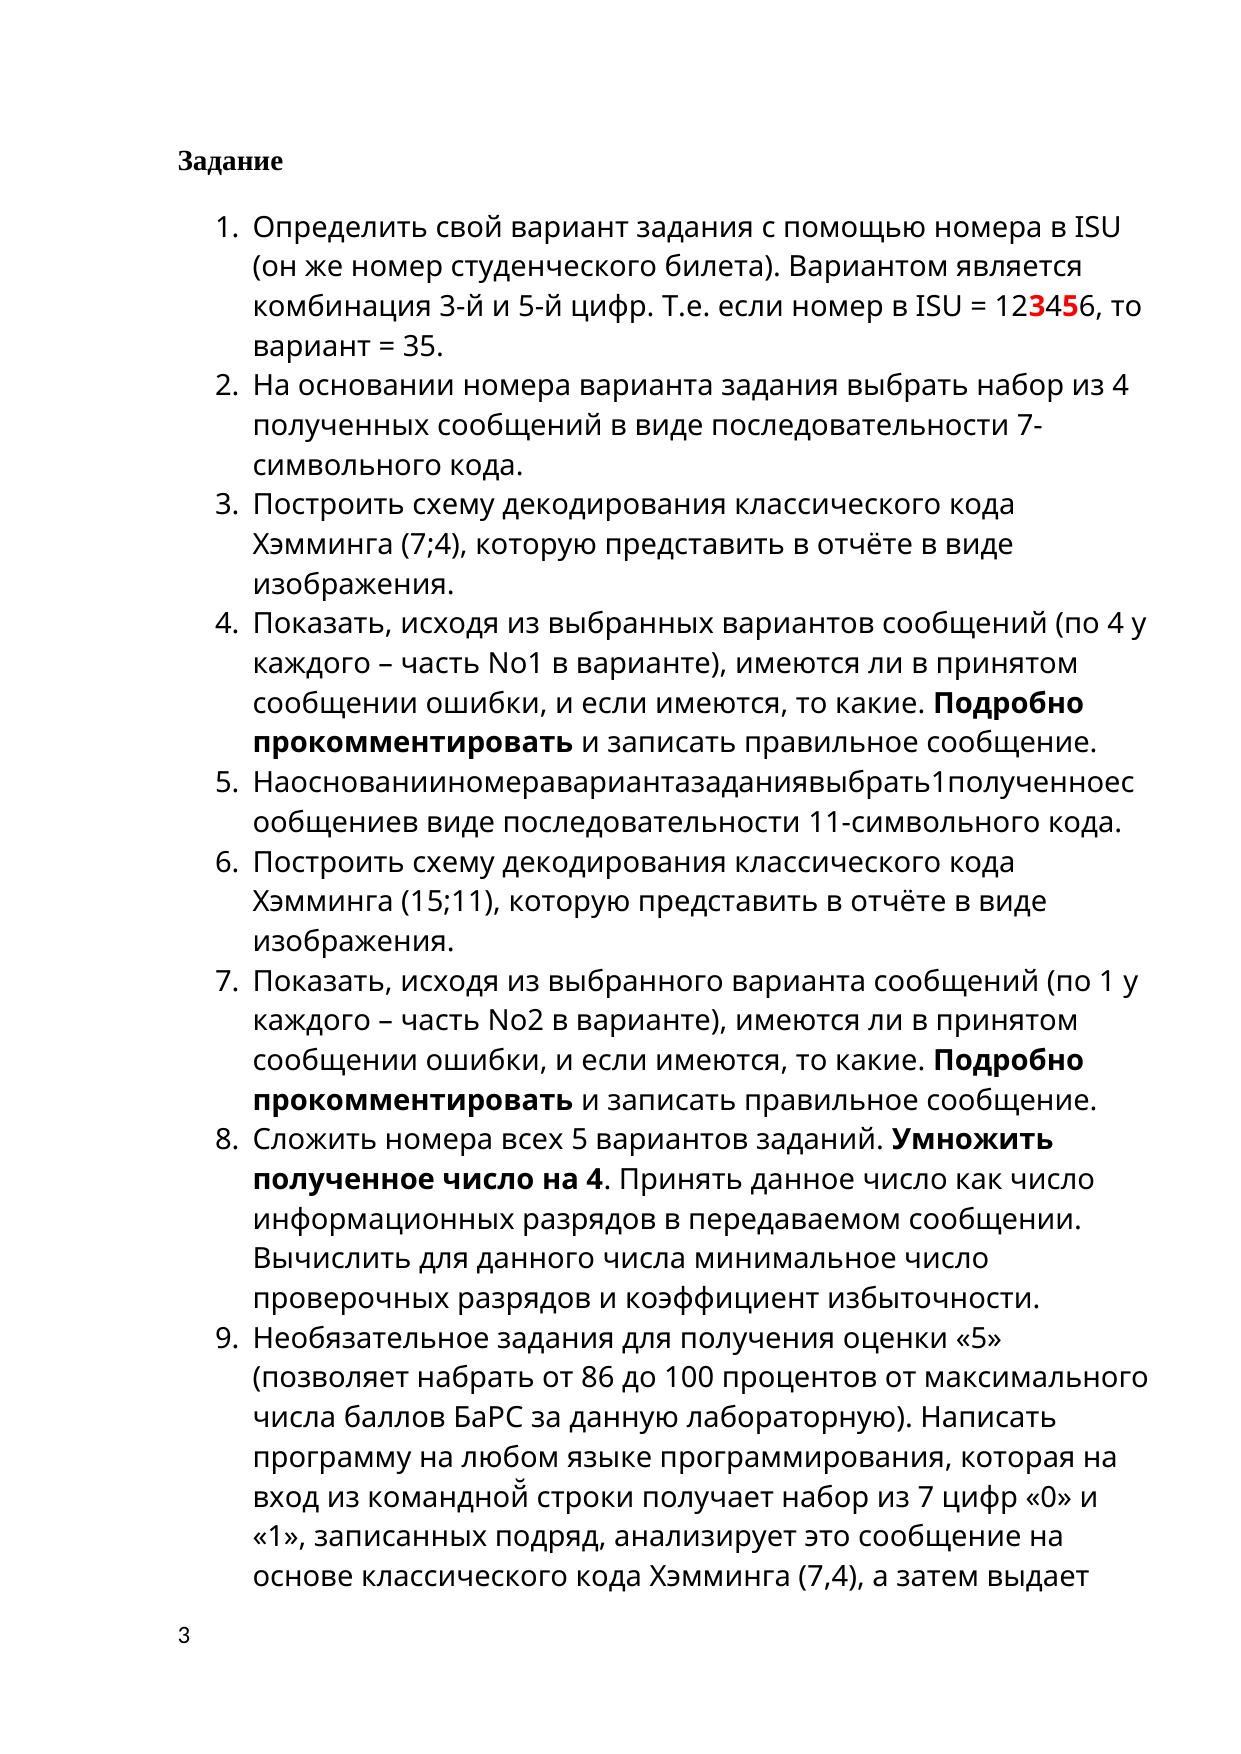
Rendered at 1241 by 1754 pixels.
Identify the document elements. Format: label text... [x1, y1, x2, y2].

list Определить свой вариант задания с помощью номера в ISU (он же номер студенческого билета). Вариантом является комбинация 3-й и 5-й цифр. Т.е. если номер в ISU = 123456, то вариант = 35. [215, 206, 1152, 364]
subtitle Задание [177, 143, 1152, 177]
list На основании номера варианта задания выбрать набор из 4 полученных сообщений в виде последовательности 7-символьного кода. [215, 394, 1152, 513]
list Построить схему декодирования классического кода Хэмминга (15;11), которую представить в отчёте в виде изображения. [215, 987, 1152, 1106]
list Показать, исходя из выбранного варианта сообщений (по 1 у каждого – часть No2 в варианте), имеются ли в принятом сообщении ошибки, и если имеются, то какие. Подробно прокомментировать и записать правильное сообщение. [215, 1135, 1152, 1294]
list Построить схему декодирования классического кода Хэмминга (7;4), которую представить в отчёте в виде изображения. [215, 542, 1152, 661]
list Показать, исходя из выбранных вариантов сообщений (по 4 у каждого – часть No1 в варианте), имеются ли в принятом сообщении ошибки, и если имеются, то какие. Подробно прокомментировать и записать правильное сообщение. [215, 690, 1152, 849]
list Сложить номера всех 5 вариантов заданий. Умножить полученное число на 4. Принять данное число как число информационных разрядов в передаваемом сообщении. Вычислить для данного числа минимальное число проверочных разрядов и коэффициент избыточности. [215, 1323, 1152, 1521]
list Наоснованииномеравариантазаданиявыбрать1полученноесообщениев виде последовательности 11-символьного кода. [215, 878, 1152, 957]
